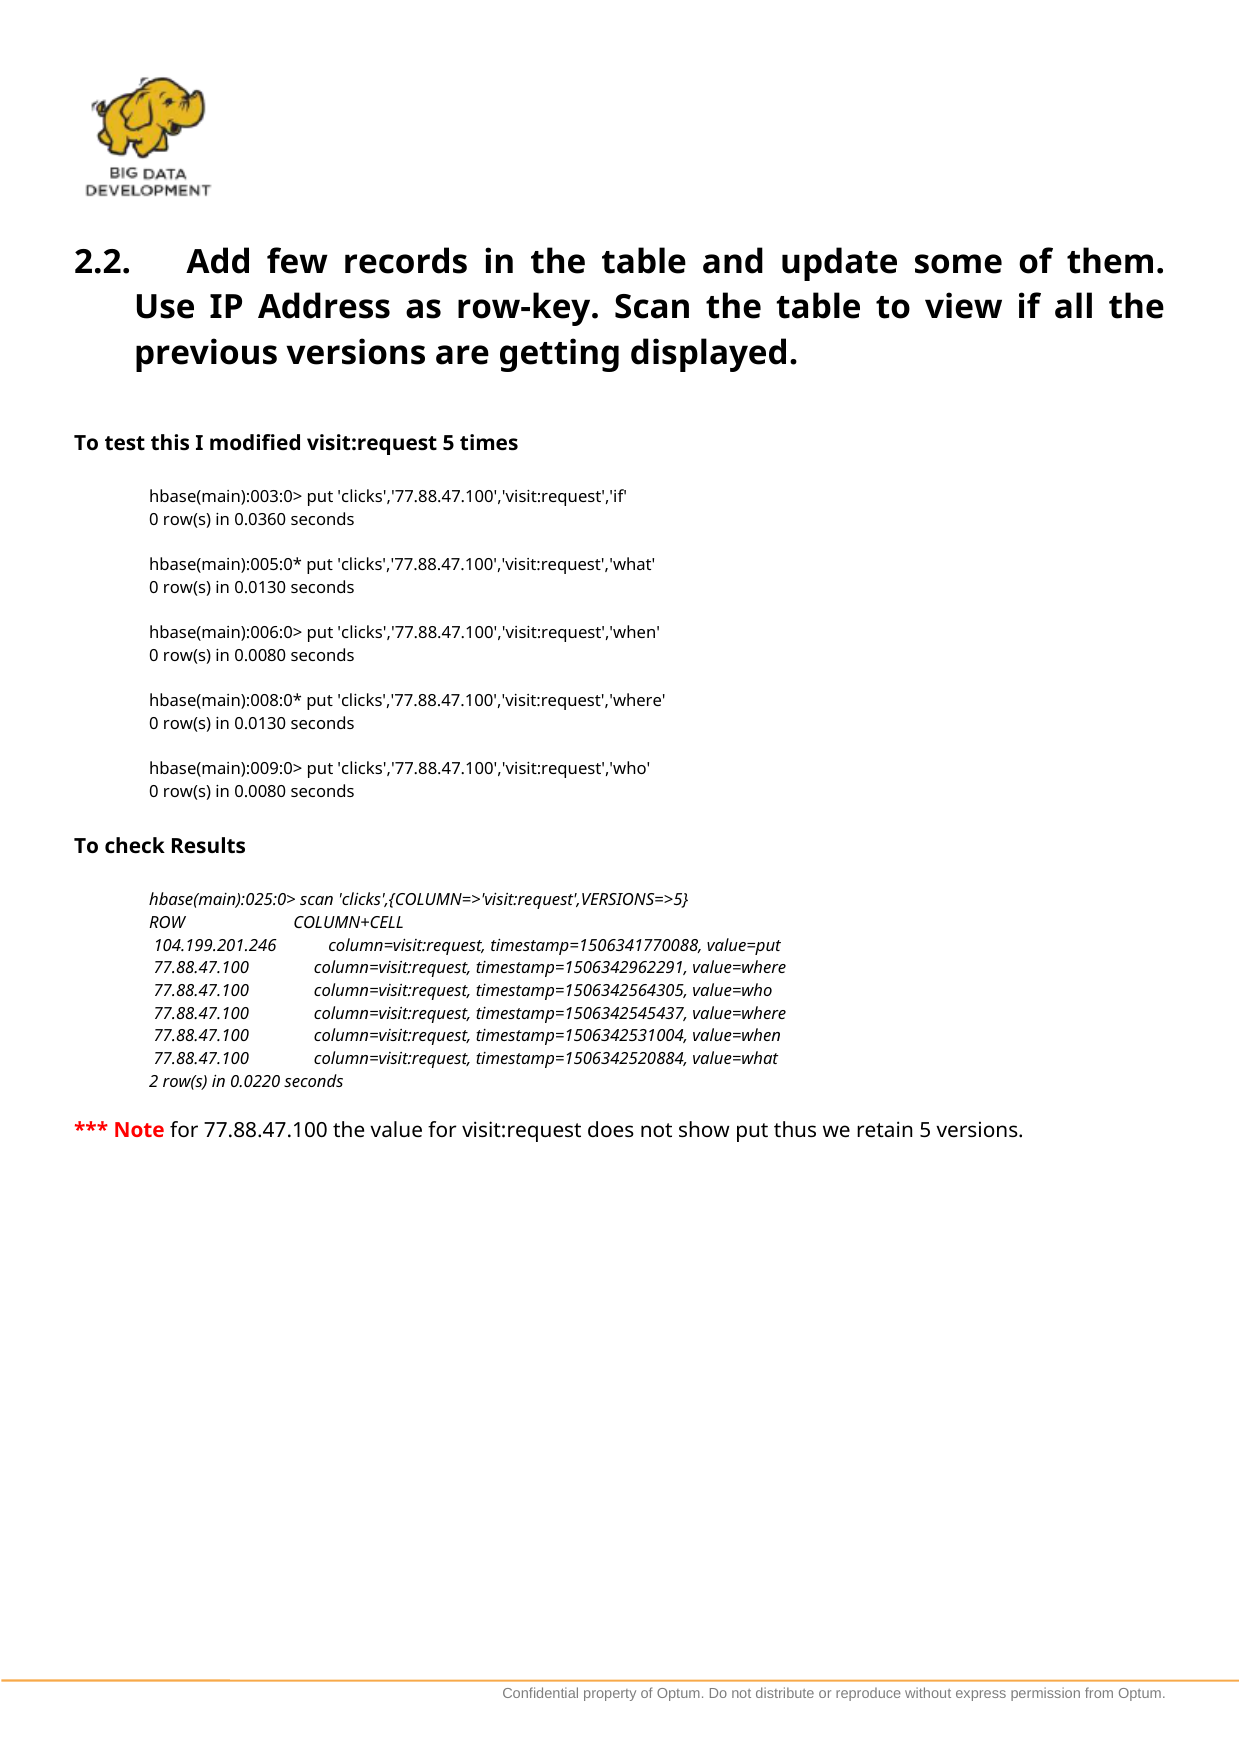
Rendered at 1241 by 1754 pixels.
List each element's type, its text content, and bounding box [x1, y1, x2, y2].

text 0 row(s) in 0.0130 seconds [149, 575, 1166, 598]
text *** Note for 77.88.47.100 the value for visit:request does not show put thus we retain 5 versions. [74, 1115, 1166, 1143]
text hbase(main):025:0> scan 'clicks',{COLUMN=>'visit:request',VERSIONS=>5} [149, 888, 1166, 910]
text hbase(main):005:0* put 'clicks','77.88.47.100','visit:request','what' [149, 553, 1166, 575]
text ROW COLUMN+CELL [149, 910, 1166, 933]
text hbase(main):006:0> put 'clicks','77.88.47.100','visit:request','when' [149, 621, 1166, 643]
text To test this I modified visit:request 5 times [74, 428, 1166, 456]
text hbase(main):003:0> put 'clicks','77.88.47.100','visit:request','if' [149, 484, 1166, 507]
text hbase(main):008:0* put 'clicks','77.88.47.100','visit:request','where' [149, 689, 1166, 712]
subtitle Add few records in the table and update some of them. Use IP Address as row-key. Scan the table to view if all the previous versions are getting displayed. [74, 238, 1166, 374]
text To check Results [74, 831, 1166, 859]
text hbase(main):009:0> put 'clicks','77.88.47.100','visit:request','who' [149, 757, 1166, 780]
text 77.88.47.100 column=visit:request, timestamp=1506342564305, value=who [149, 978, 1166, 1001]
text 104.199.201.246 column=visit:request, timestamp=1506341770088, value=put [149, 933, 1166, 956]
text 77.88.47.100 column=visit:request, timestamp=1506342520884, value=what [149, 1047, 1166, 1069]
text 0 row(s) in 0.0130 seconds [149, 712, 1166, 734]
text 2 row(s) in 0.0220 seconds [149, 1069, 1166, 1092]
text 0 row(s) in 0.0360 seconds [149, 507, 1166, 530]
text 0 row(s) in 0.0080 seconds [149, 643, 1166, 666]
text 77.88.47.100 column=visit:request, timestamp=1506342531004, value=when [149, 1024, 1166, 1047]
text 77.88.47.100 column=visit:request, timestamp=1506342545437, value=where [149, 1001, 1166, 1024]
text 77.88.47.100 column=visit:request, timestamp=1506342962291, value=where [149, 956, 1166, 978]
text 0 row(s) in 0.0080 seconds [149, 780, 1166, 802]
picture [73, 73, 218, 201]
